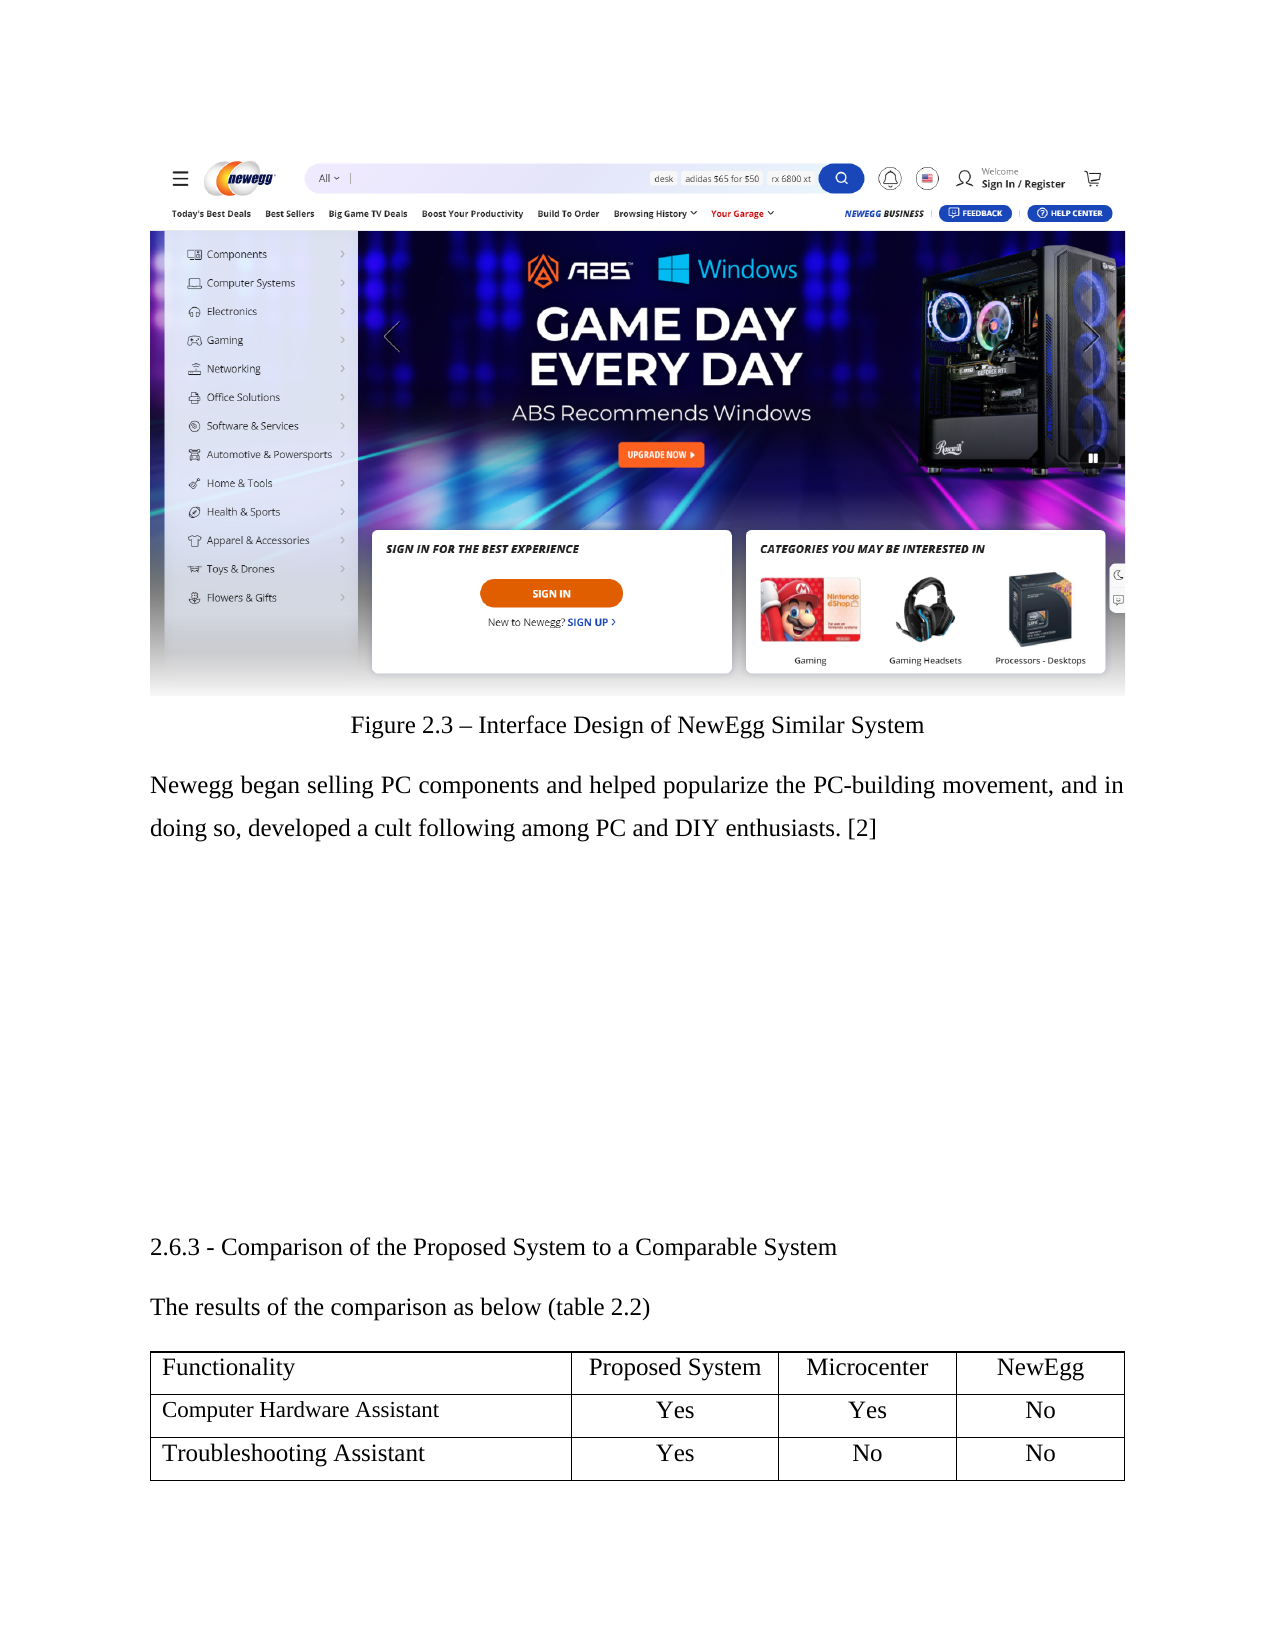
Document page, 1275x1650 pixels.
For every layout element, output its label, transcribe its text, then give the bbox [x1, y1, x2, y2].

table_cell Troubleshooting Assistant [151, 1438, 571, 1480]
table_cell No [779, 1438, 956, 1480]
table_header Proposed System [572, 1353, 778, 1394]
table_cell Yes [572, 1438, 778, 1480]
table_header NewEgg [957, 1353, 1124, 1394]
table_header Microcenter [779, 1353, 956, 1394]
picture [150, 150, 1125, 696]
text 2.6.3 - Comparison of the Proposed System to a Comparable System [150, 1232, 1125, 1261]
table_cell Computer Hardware Assistant [151, 1395, 571, 1437]
table_cell No [957, 1395, 1124, 1437]
table_header Functionality [151, 1353, 571, 1394]
text The results of the comparison as below (table 2.2) [150, 1292, 1125, 1320]
text Figure 2.3 – Interface Design of NewEgg Similar System [150, 696, 1125, 739]
text Newegg began selling PC components and helped popularize the PC-building movement, and in doing so, developed a cult following among PC and DIY enthusiasts. [2] [150, 770, 1125, 842]
table_cell Yes [572, 1395, 778, 1437]
table_cell Yes [779, 1395, 956, 1437]
table_cell No [957, 1438, 1124, 1480]
